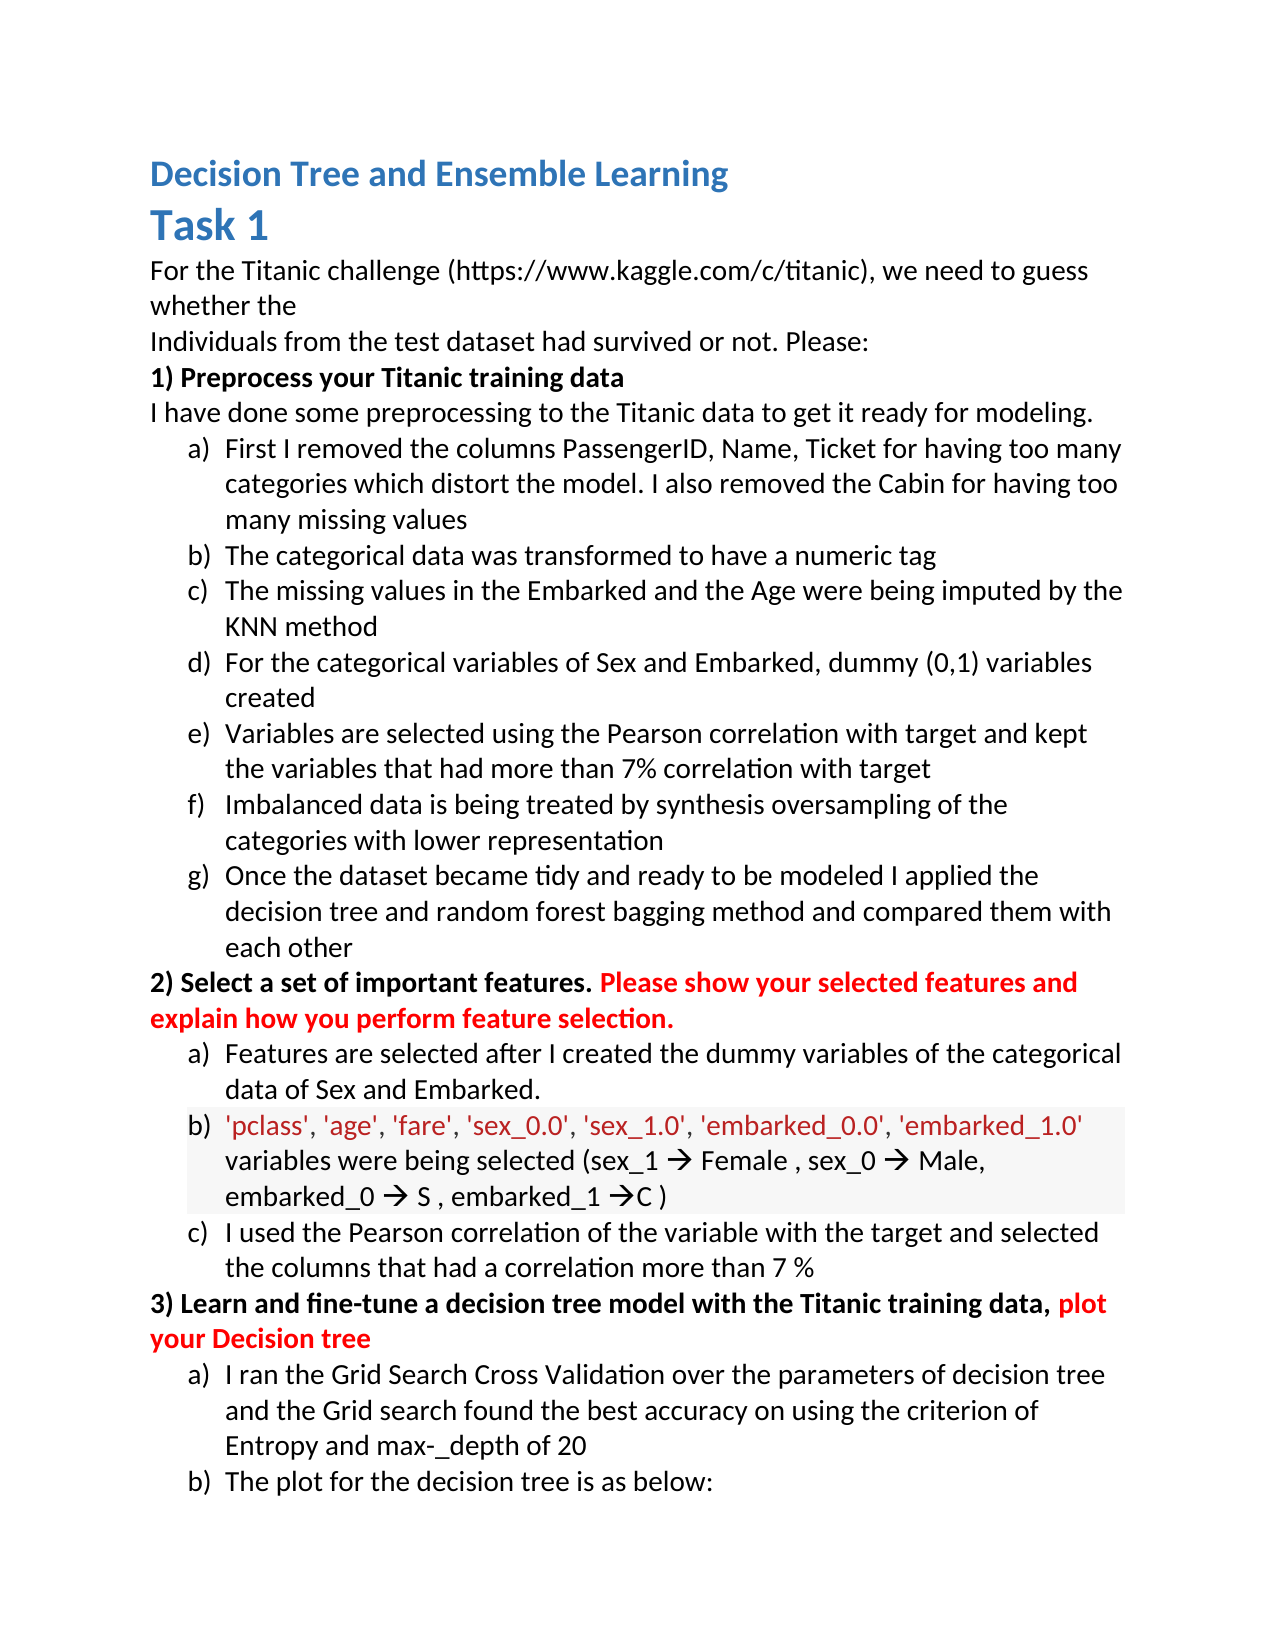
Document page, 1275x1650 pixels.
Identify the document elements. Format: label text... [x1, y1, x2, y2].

list The categorical data was transformed to have a numeric tag [187, 537, 1125, 572]
list For the categorical variables of Sex and Embarked, dummy (0,1) variables created [187, 644, 1125, 715]
list Variables are selected using the Pearson correlation with target and kept the variables that had more than 7% correlation with target [187, 715, 1125, 786]
list The missing values in the Embarked and the Age were being imputed by the KNN method [187, 572, 1125, 644]
text Individuals from the test dataset had survived or not. Please: [150, 323, 1125, 359]
list I ran the Grid Search Cross Validation over the parameters of decision tree and the Grid search found the best accuracy on using the criterion of Entropy and max-_depth of 20 [187, 1356, 1125, 1463]
text Decision Tree and Ensemble Learning [150, 150, 1125, 196]
list Once the dataset became tidy and ready to be modeled I applied the decision tree and random forest bagging method and compared them with each other [187, 857, 1125, 964]
text 2) Select a set of important features. Please show your selected features and explain how you perform feature selection. [150, 964, 1125, 1036]
text Task 1 [150, 196, 1125, 252]
list 'pclass', 'age', 'fare', 'sex_0.0', 'sex_1.0', 'embarked_0.0', 'embarked_1.0' variables were being selected (sex_1 Female , sex_0 Male, embarked_0 S , embarked_1 C ) [187, 1107, 1125, 1214]
list Imbalanced data is being treated by synthesis oversampling of the categories with lower representation [187, 786, 1125, 857]
list First I removed the columns PassengerID, Name, Ticket for having too many categories which distort the model. I also removed the Cabin for having too many missing values [187, 430, 1125, 537]
text 3) Learn and fine-tune a decision tree model with the Titanic training data, plot your Decision tree [150, 1285, 1125, 1356]
text For the Titanic challenge (https://www.kaggle.com/c/titanic), we need to guess whether the [150, 252, 1125, 323]
list Features are selected after I created the dummy variables of the categorical data of Sex and Embarked. [187, 1036, 1125, 1107]
text 1) Preprocess your Titanic training data [150, 359, 1125, 394]
text I have done some preprocessing to the Titanic data to get it ready for modeling. [150, 394, 1125, 430]
list The plot for the decision tree is as below: [187, 1463, 1125, 1499]
list I used the Pearson correlation of the variable with the target and selected the columns that had a correlation more than 7 % [187, 1214, 1125, 1285]
